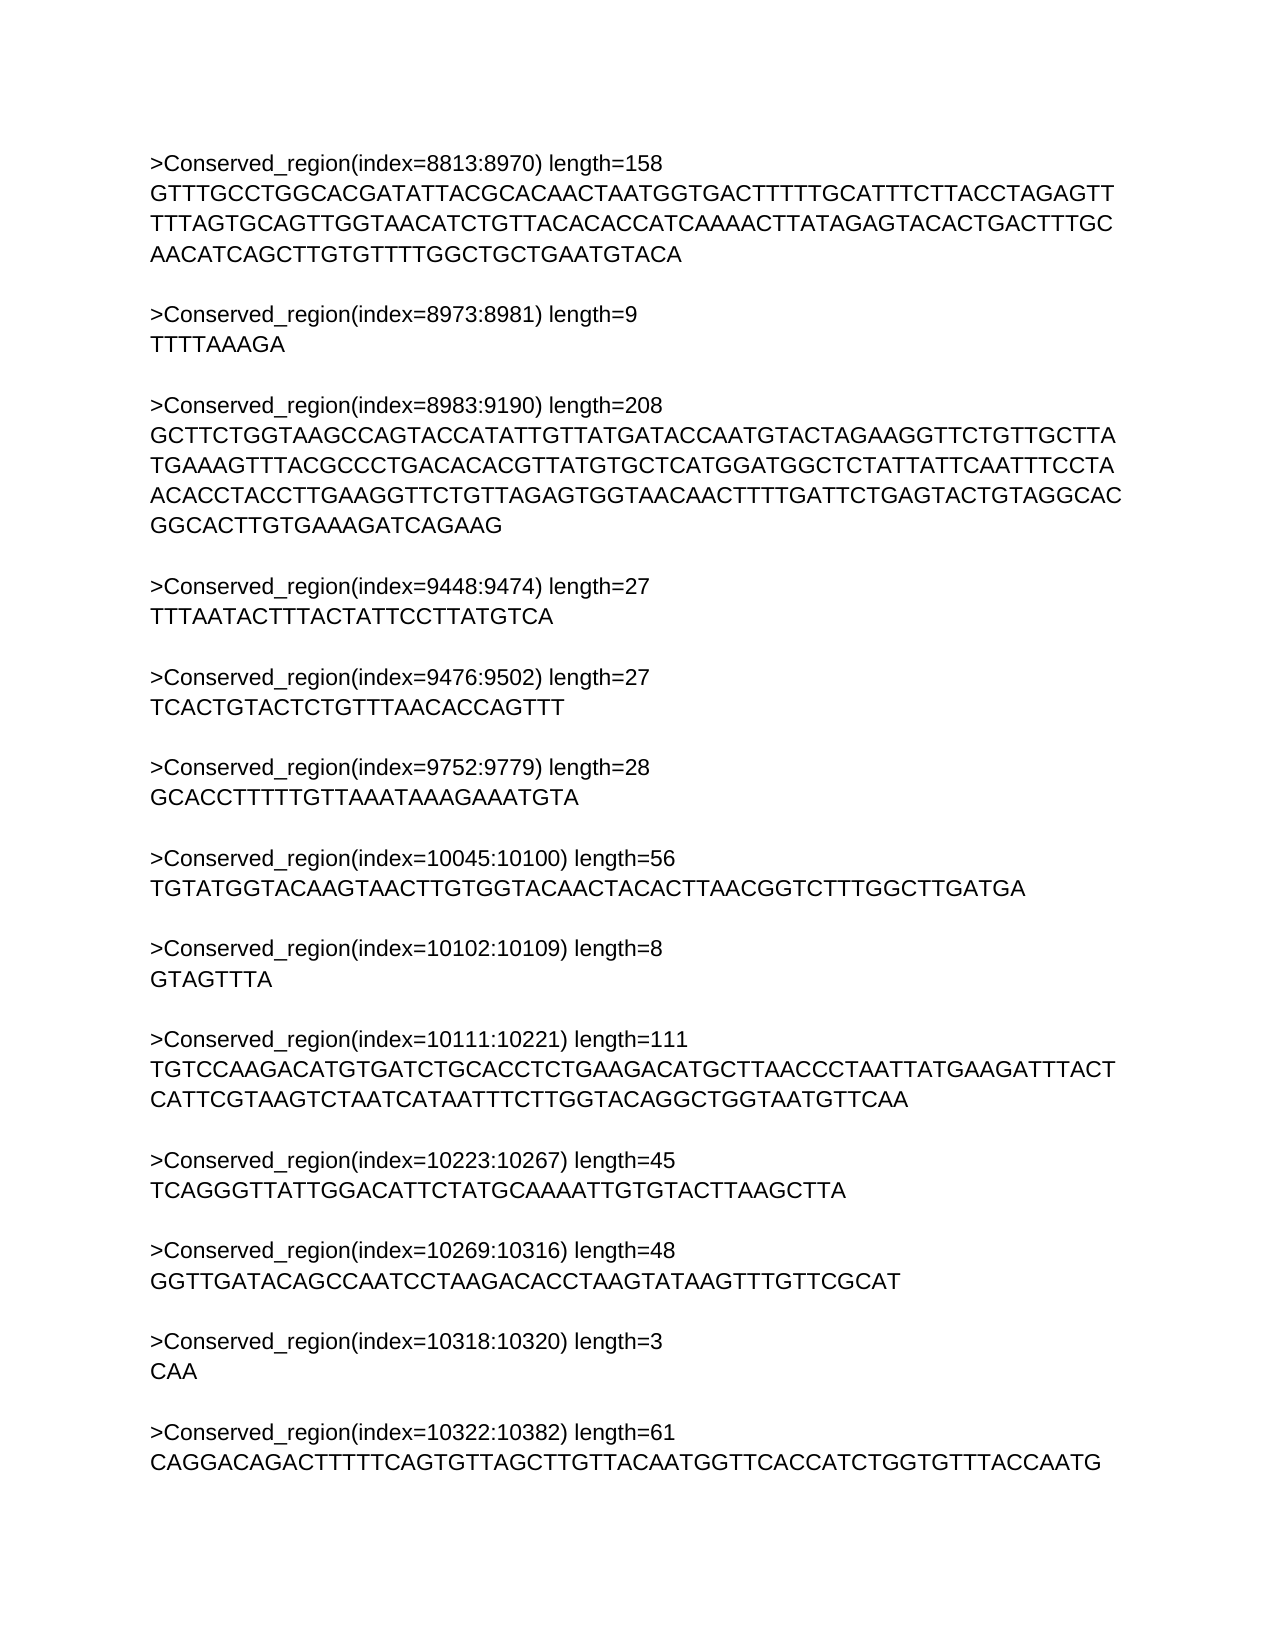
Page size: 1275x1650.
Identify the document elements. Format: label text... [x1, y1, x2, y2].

text >Conserved_region(index=8813:8970) length=158 [150, 150, 1125, 176]
text >Conserved_region(index=10045:10100) length=56 [150, 845, 1125, 871]
text >Conserved_region(index=9476:9502) length=27 [150, 663, 1125, 690]
text GTAGTTTA [150, 966, 1125, 992]
text >Conserved_region(index=9752:9779) length=28 [150, 754, 1125, 781]
text >Conserved_region(index=10318:10320) length=3 [150, 1328, 1125, 1354]
text TGTATGGTACAAGTAACTTGTGGTACAACTACACTTAACGGTCTTTGGCTTGATGA [150, 875, 1125, 901]
text GGTTGATACAGCCAATCCTAAGACACCTAAGTATAAGTTTGTTCGCAT [150, 1268, 1125, 1294]
text CAA [150, 1358, 1125, 1385]
text TCACTGTACTCTGTTTAACACCAGTTT [150, 694, 1125, 720]
text TCAGGGTTATTGGACATTCTATGCAAAATTGTGTACTTAAGCTTA [150, 1177, 1125, 1203]
text >Conserved_region(index=10269:10316) length=48 [150, 1237, 1125, 1264]
text CAGGACAGACTTTTTCAGTGTTAGCTTGTTACAATGGTTCACCATCTGGTGTTTACCAATG [150, 1449, 1125, 1475]
text >Conserved_region(index=8973:8981) length=9 [150, 301, 1125, 327]
text TGTCCAAGACATGTGATCTGCACCTCTGAAGACATGCTTAACCCTAATTATGAAGATTTACTCATTCGTAAGTCTAATCATAATTTCTTGGTACAGGCTGGTAATGTTCAA [150, 1056, 1125, 1113]
text >Conserved_region(index=10111:10221) length=111 [150, 1026, 1125, 1052]
text >Conserved_region(index=8983:9190) length=208 [150, 392, 1125, 418]
text >Conserved_region(index=10223:10267) length=45 [150, 1147, 1125, 1173]
text TTTTAAAGA [150, 331, 1125, 358]
text TTTAATACTTTACTATTCCTTATGTCA [150, 603, 1125, 629]
text GCTTCTGGTAAGCCAGTACCATATTGTTATGATACCAATGTACTAGAAGGTTCTGTTGCTTATGAAAGTTTACGCCCTGACACACGTTATGTGCTCATGGATGGCTCTATTATTCAATTTCCTAACACCTACCTTGAAGGTTCTGTTAGAGTGGTAACAACTTTTGATTCTGAGTACTGTAGGCACGGCACTTGTGAAAGATCAGAAG [150, 422, 1125, 539]
text >Conserved_region(index=10322:10382) length=61 [150, 1419, 1125, 1445]
text >Conserved_region(index=9448:9474) length=27 [150, 573, 1125, 599]
text >Conserved_region(index=10102:10109) length=8 [150, 935, 1125, 962]
text GTTTGCCTGGCACGATATTACGCACAACTAATGGTGACTTTTTGCATTTCTTACCTAGAGTTTTTAGTGCAGTTGGTAACATCTGTTACACACCATCAAAACTTATAGAGTACACTGACTTTGCAACATCAGCTTGTGTTTTGGCTGCTGAATGTACA [150, 180, 1125, 267]
text GCACCTTTTTGTTAAATAAAGAAATGTA [150, 784, 1125, 811]
